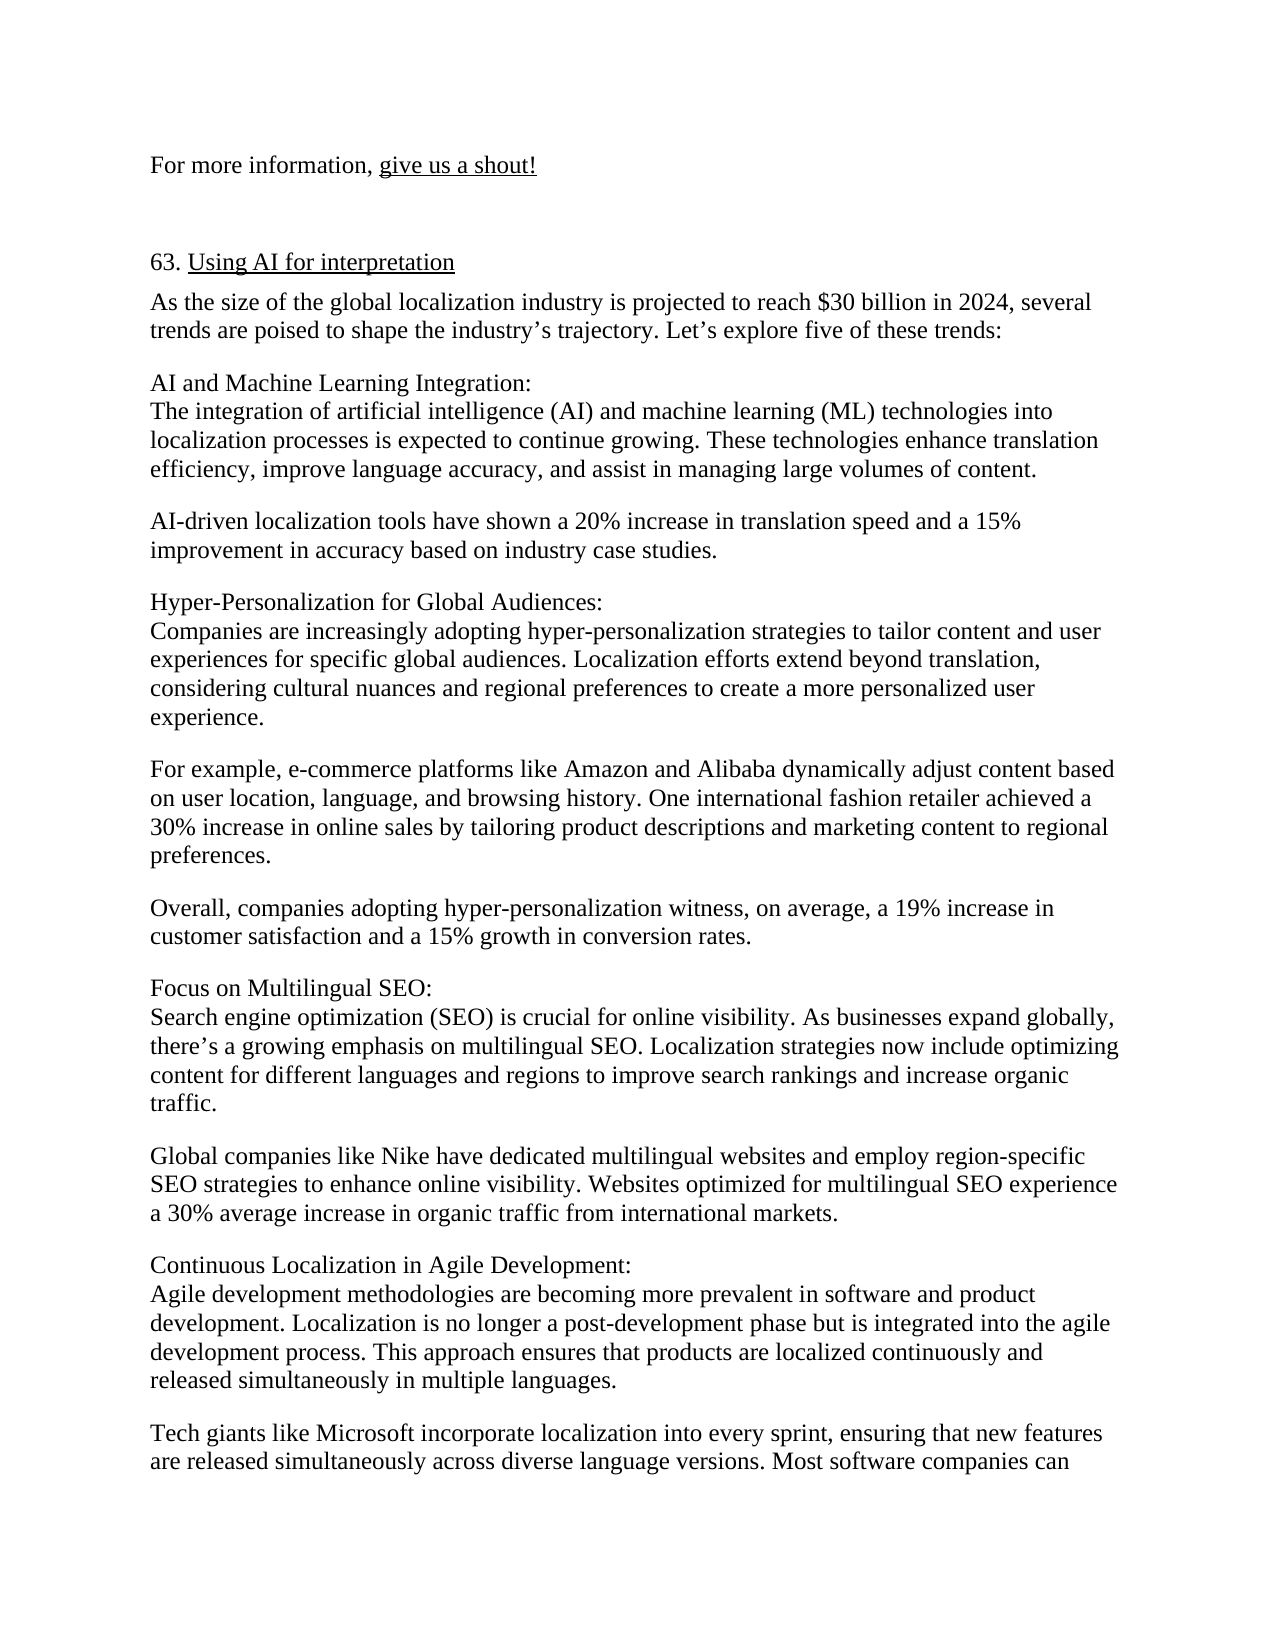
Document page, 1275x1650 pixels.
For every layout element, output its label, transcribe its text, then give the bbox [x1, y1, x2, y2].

subtitle 63. Using AI for interpretation [150, 247, 1125, 276]
text For example, e-commerce platforms like Amazon and Alibaba dynamically adjust content based on user location, language, and browsing history. One international fashion retailer achieved a 30% increase in online sales by tailoring product descriptions and marketing content to regional preferences. [150, 754, 1125, 869]
text Overall, companies adopting hyper-personalization witness, on average, a 19% increase in customer satisfaction and a 15% growth in conversion rates. [150, 893, 1125, 950]
text AI and Machine Learning Integration: [150, 368, 1125, 396]
text Companies are increasingly adopting hyper-personalization strategies to tailor content and user experiences for specific global audiences. Localization efforts extend beyond translation, considering cultural nuances and regional preferences to create a more personalized user experience. [150, 616, 1125, 731]
text For more information, give us a shout! [150, 150, 1125, 179]
text Hyper-Personalization for Global Audiences: [150, 587, 1125, 616]
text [150, 1418, 1125, 1475]
text AI-driven localization tools have shown a 20% increase in translation speed and a 15% improvement in accuracy based on industry case studies. [150, 506, 1125, 563]
text Global companies like Nike have dedicated multilingual websites and employ region-specific SEO strategies to enhance online visibility. Websites optimized for multilingual SEO experience a 30% average increase in organic traffic from international markets. [150, 1141, 1125, 1227]
text Agile development methodologies are becoming more prevalent in software and product development. Localization is no longer a post-development phase but is integrated into the agile development process. This approach ensures that products are localized continuously and released simultaneously in multiple languages. [150, 1279, 1125, 1394]
text The integration of artificial intelligence (AI) and machine learning (ML) technologies into localization processes is expected to continue growing. These technologies enhance translation efficiency, improve language accuracy, and assist in managing large volumes of content. [150, 396, 1125, 483]
text As the size of the global localization industry is projected to reach $30 billion in 2024, several trends are poised to shape the industry’s trajectory. Let’s explore five of these trends: [150, 287, 1125, 344]
text Focus on Multilingual SEO: [150, 973, 1125, 1002]
text Search engine optimization (SEO) is crucial for online visibility. As businesses expand globally, there’s a growing emphasis on multilingual SEO. Localization strategies now include optimizing content for different languages and regions to improve search rankings and increase organic traffic. [150, 1002, 1125, 1117]
text Continuous Localization in Agile Development: [150, 1250, 1125, 1279]
